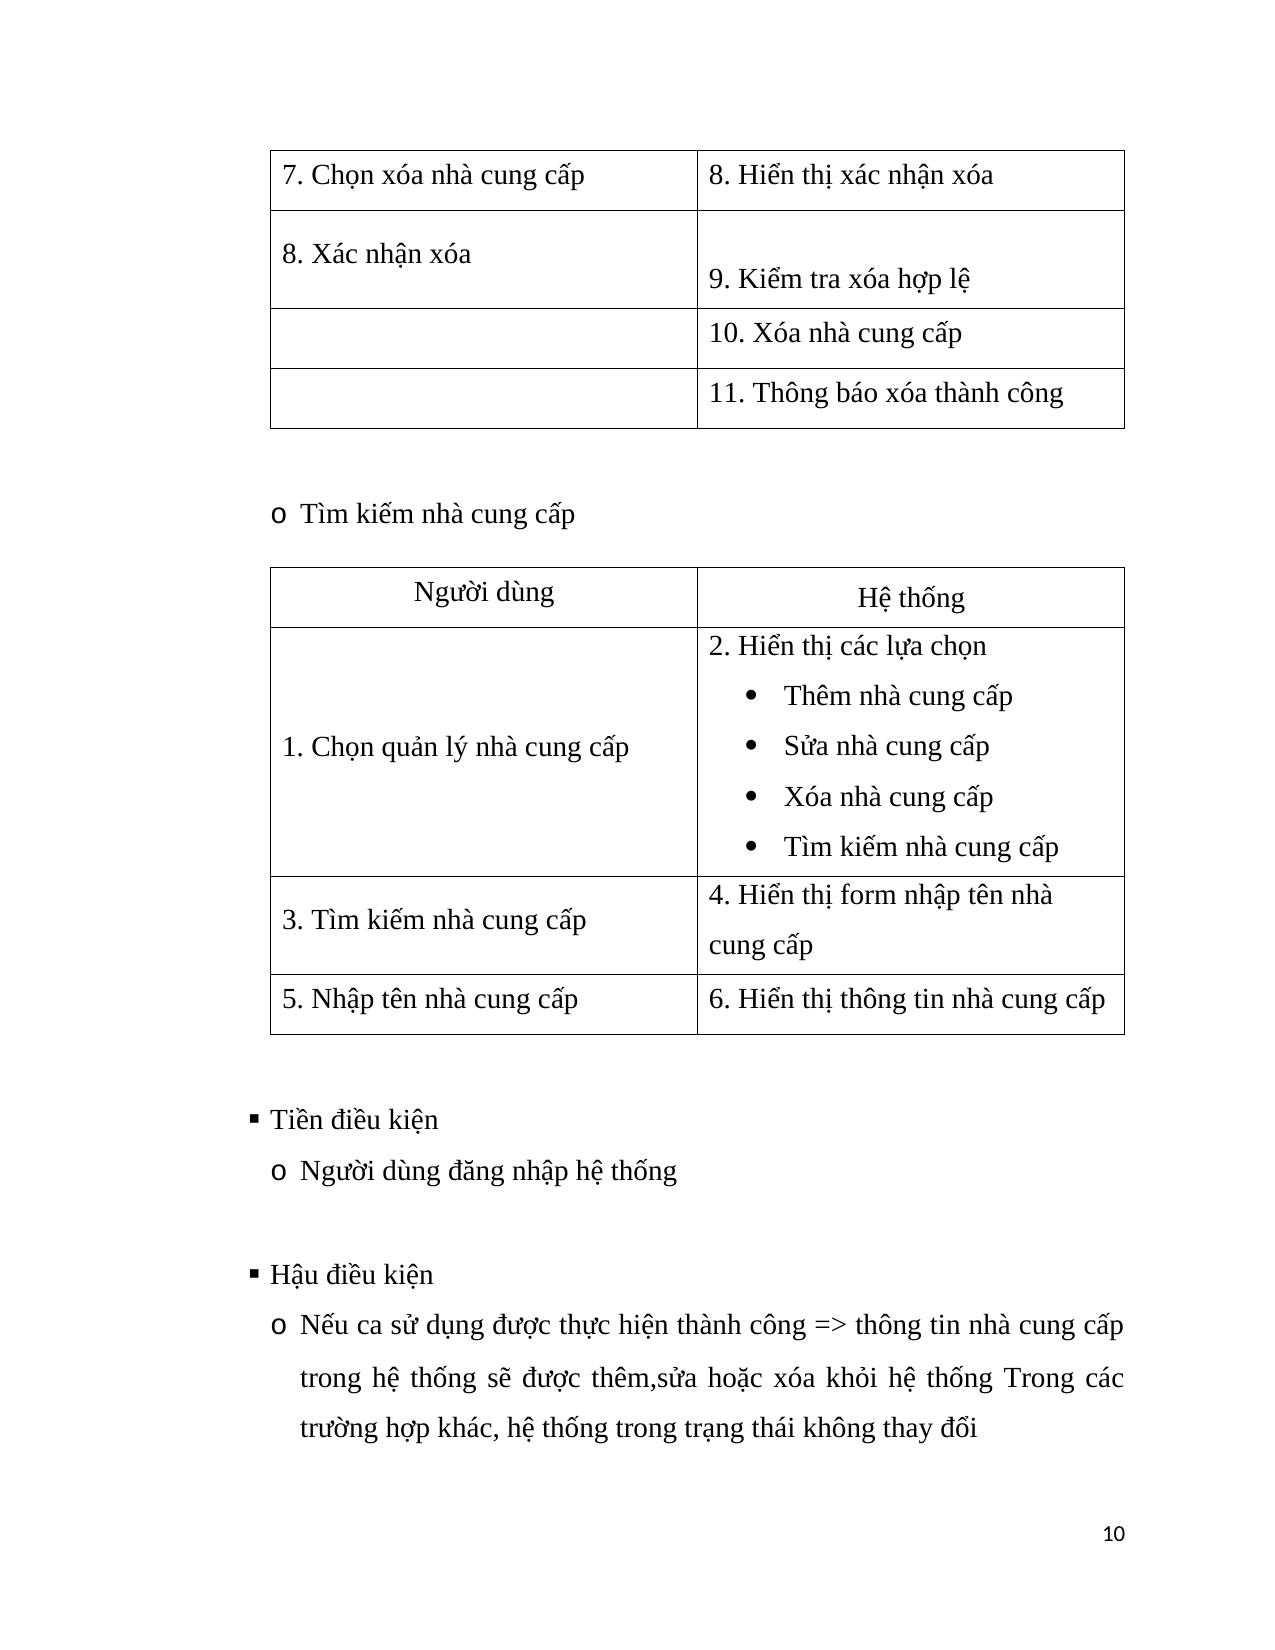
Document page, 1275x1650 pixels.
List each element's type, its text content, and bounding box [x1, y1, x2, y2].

list Nếu ca sử dụng được thực hiện thành công => thông tin nhà cung cấp trong hệ thống sẽ được thêm,sửa hoặc xóa khỏi hệ thống Trong các trường hợp khác, hệ thống trong trạng thái không thay đổi [270, 1307, 1125, 1444]
table_cell 6. Hiển thị thông tin nhà cung cấp [698, 975, 1124, 1034]
table_cell 1. Chọn quản lý nhà cung cấp [271, 628, 697, 876]
table_cell 2. Hiển thị các lựa chọn Thêm nhà cung cấp Sửa nhà cung cấp Xóa nhà cung cấp Tìm kiếm nhà cung cấp [698, 628, 1124, 876]
table_header Người dùng [271, 568, 697, 627]
table_header Hệ thống [698, 568, 1124, 627]
table_cell 9. Kiểm tra xóa hợp lệ [698, 211, 1124, 308]
list Người dùng đăng nhập hệ thống [270, 1153, 1125, 1189]
table_cell [271, 369, 697, 428]
list Hậu điều kiện [247, 1257, 1125, 1291]
table_cell 5. Nhập tên nhà cung cấp [271, 975, 697, 1034]
table_cell 8. Xác nhận xóa [271, 211, 697, 308]
list Tiền điều kiện [247, 1102, 1125, 1136]
table_cell 10. Xóa nhà cung cấp [698, 309, 1124, 368]
table_cell 7. Chọn xóa nhà cung cấp [271, 151, 697, 210]
table_cell 11. Thông báo xóa thành công [698, 369, 1124, 428]
list Tìm kiếm nhà cung cấp [270, 496, 1125, 532]
table_cell 8. Hiển thị xác nhận xóa [698, 151, 1124, 210]
table_cell [271, 309, 697, 368]
table_cell 4. Hiển thị form nhập tên nhà cung cấp [698, 877, 1124, 974]
table_cell 3. Tìm kiếm nhà cung cấp [271, 877, 697, 974]
